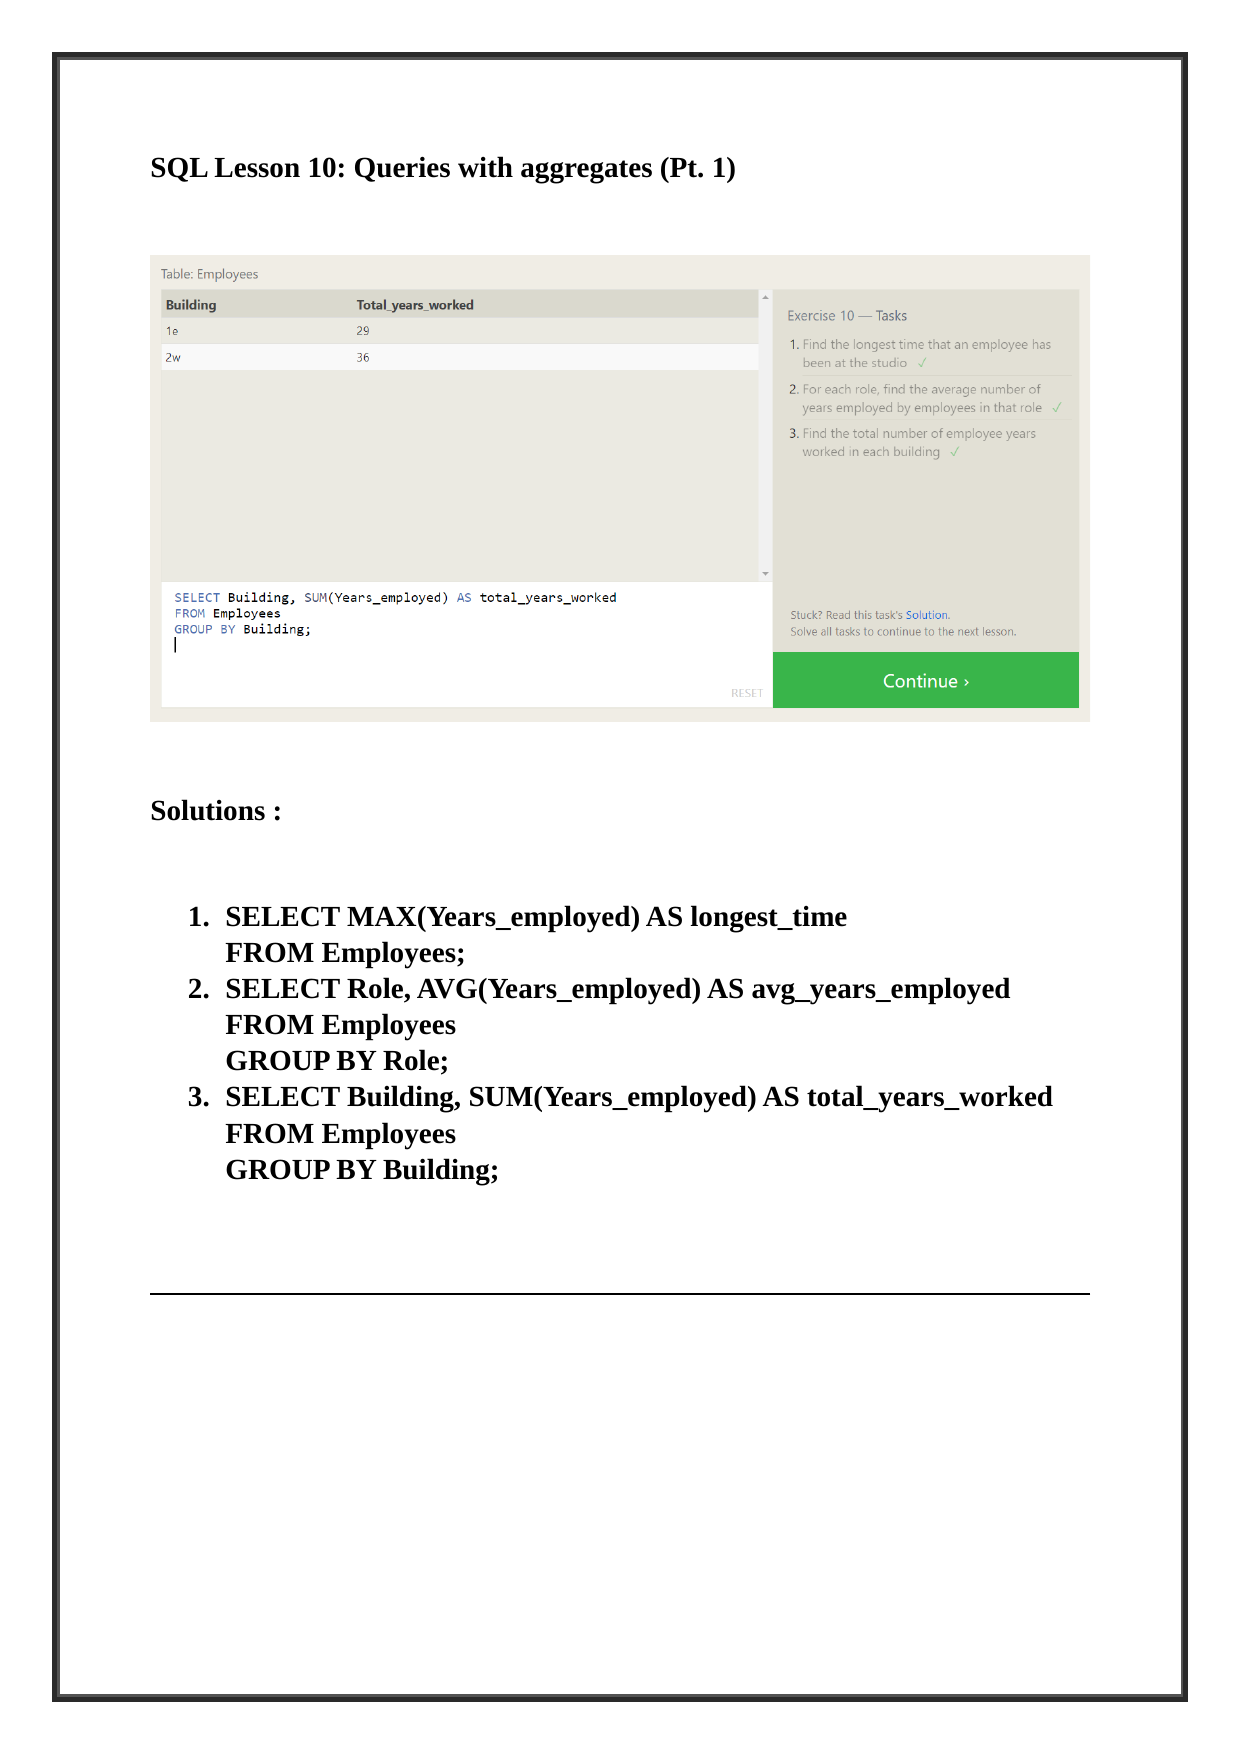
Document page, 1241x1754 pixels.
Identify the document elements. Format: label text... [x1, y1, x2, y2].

text SQL Lesson 10: Queries with aggregates (Pt. 1) [150, 150, 1090, 184]
list FROM Employees [225, 1116, 1090, 1149]
list FROM Employees; [225, 935, 1090, 968]
list SELECT Role, AVG(Years_employed) AS avg_years_employed [188, 971, 1090, 1005]
list SELECT Building, SUM(Years_employed) AS total_years_worked [188, 1079, 1090, 1113]
picture [150, 255, 1091, 722]
list GROUP BY Building; [225, 1152, 1090, 1185]
list GROUP BY Role; [225, 1043, 1090, 1077]
list SELECT MAX(Years_employed) AS longest_time [188, 899, 1090, 932]
list FROM Employees [225, 1007, 1090, 1041]
text Solutions : [150, 793, 1090, 827]
